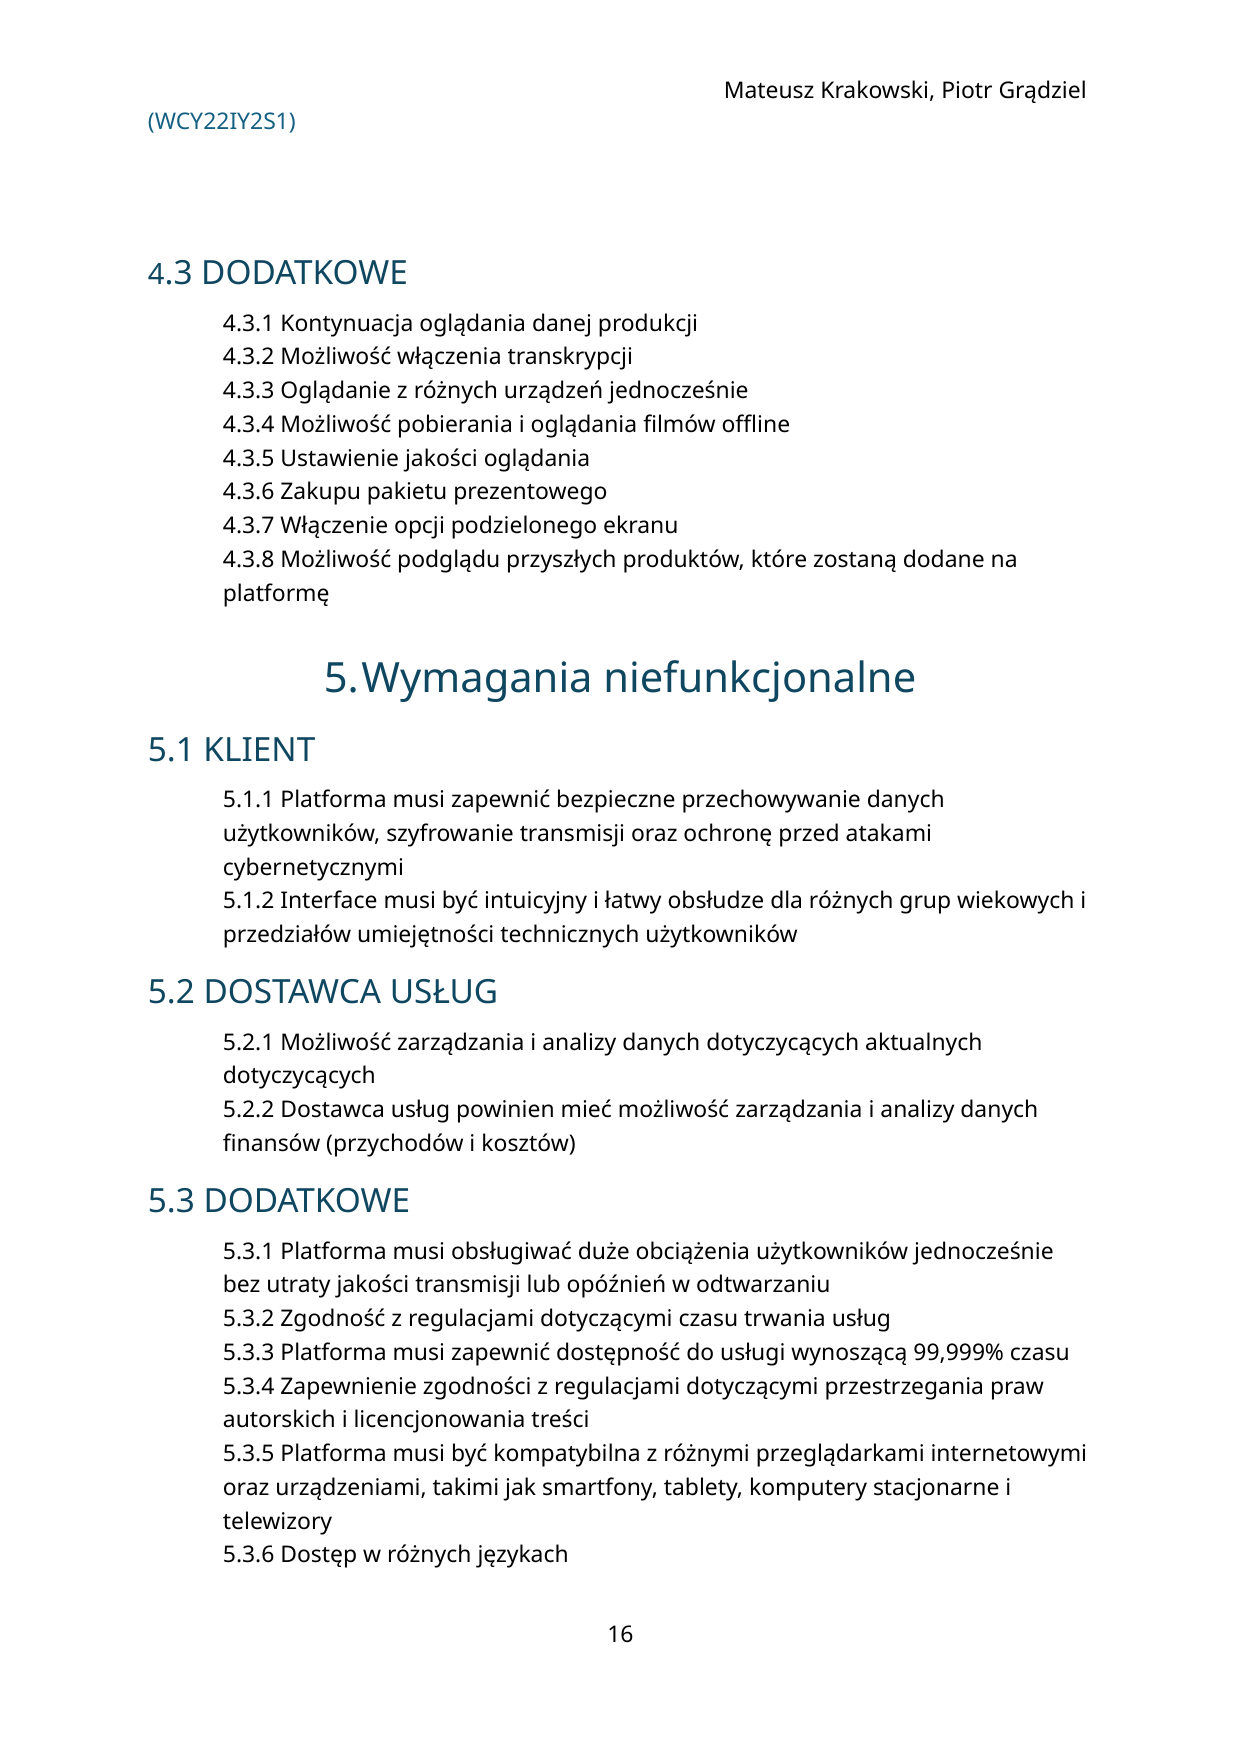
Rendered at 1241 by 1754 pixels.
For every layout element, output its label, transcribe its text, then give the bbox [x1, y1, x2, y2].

list 4.3.4 Możliwość pobierania i oglądania filmów offline [223, 408, 1093, 439]
subtitle 4.3 DODATKOWE [148, 249, 1093, 294]
subtitle 5.2 DOSTAWCA USŁUG [148, 968, 1093, 1014]
list 5.3.5 Platforma musi być kompatybilna z różnymi przeglądarkami internetowymi oraz urządzeniami, takimi jak smartfony, tablety, komputery stacjonarne i telewizory [223, 1437, 1093, 1536]
list 5.2.1 Możliwość zarządzania i analizy danych dotyczycących aktualnych dotyczycących [223, 1026, 1093, 1091]
subtitle Wymagania niefunkcjonalne [148, 648, 1093, 704]
list 4.3.6 Zakupu pakietu prezentowego [223, 475, 1093, 506]
list 4.3.2 Możliwość włączenia transkrypcji [223, 340, 1093, 371]
subtitle 5.1 KLIENT [148, 726, 1093, 771]
list 5.3.1 Platforma musi obsługiwać duże obciążenia użytkowników jednocześnie bez utraty jakości transmisji lub opóźnień w odtwarzaniu [223, 1234, 1093, 1299]
list 5.1.1 Platforma musi zapewnić bezpieczne przechowywanie danych użytkowników, szyfrowanie transmisji oraz ochronę przed atakami cybernetycznymi [223, 783, 1093, 882]
list 4.3.7 Włączenie opcji podzielonego ekranu [223, 509, 1093, 540]
list 5.3.2 Zgodność z regulacjami dotyczącymi czasu trwania usług [223, 1302, 1093, 1333]
list 5.3.4 Zapewnienie zgodności z regulacjami dotyczącymi przestrzegania praw autorskich i licencjonowania treści [223, 1369, 1093, 1434]
list 4.3.5 Ustawienie jakości oglądania [223, 441, 1093, 473]
list 5.3.6 Dostęp w różnych językach [223, 1538, 1093, 1569]
list 5.3.3 Platforma musi zapewnić dostępność do usługi wynoszącą 99,999% czasu [223, 1336, 1093, 1367]
list 4.3.8 Możliwość podglądu przyszłych produktów, które zostaną dodane na platformę [223, 543, 1093, 608]
list 5.2.2 Dostawca usług powinien mieć możliwość zarządzania i analizy danych finansów (przychodów i kosztów) [223, 1093, 1093, 1158]
list 4.3.3 Oglądanie z różnych urządzeń jednocześnie [223, 374, 1093, 405]
subtitle 5.3 DODATKOWE [148, 1177, 1093, 1223]
list 5.1.2 Interface musi być intuicyjny i łatwy obsłudze dla różnych grup wiekowych i przedziałów umiejętności technicznych użytkowników [223, 884, 1093, 949]
list 4.3.1 Kontynuacja oglądania danej produkcji [223, 306, 1093, 338]
